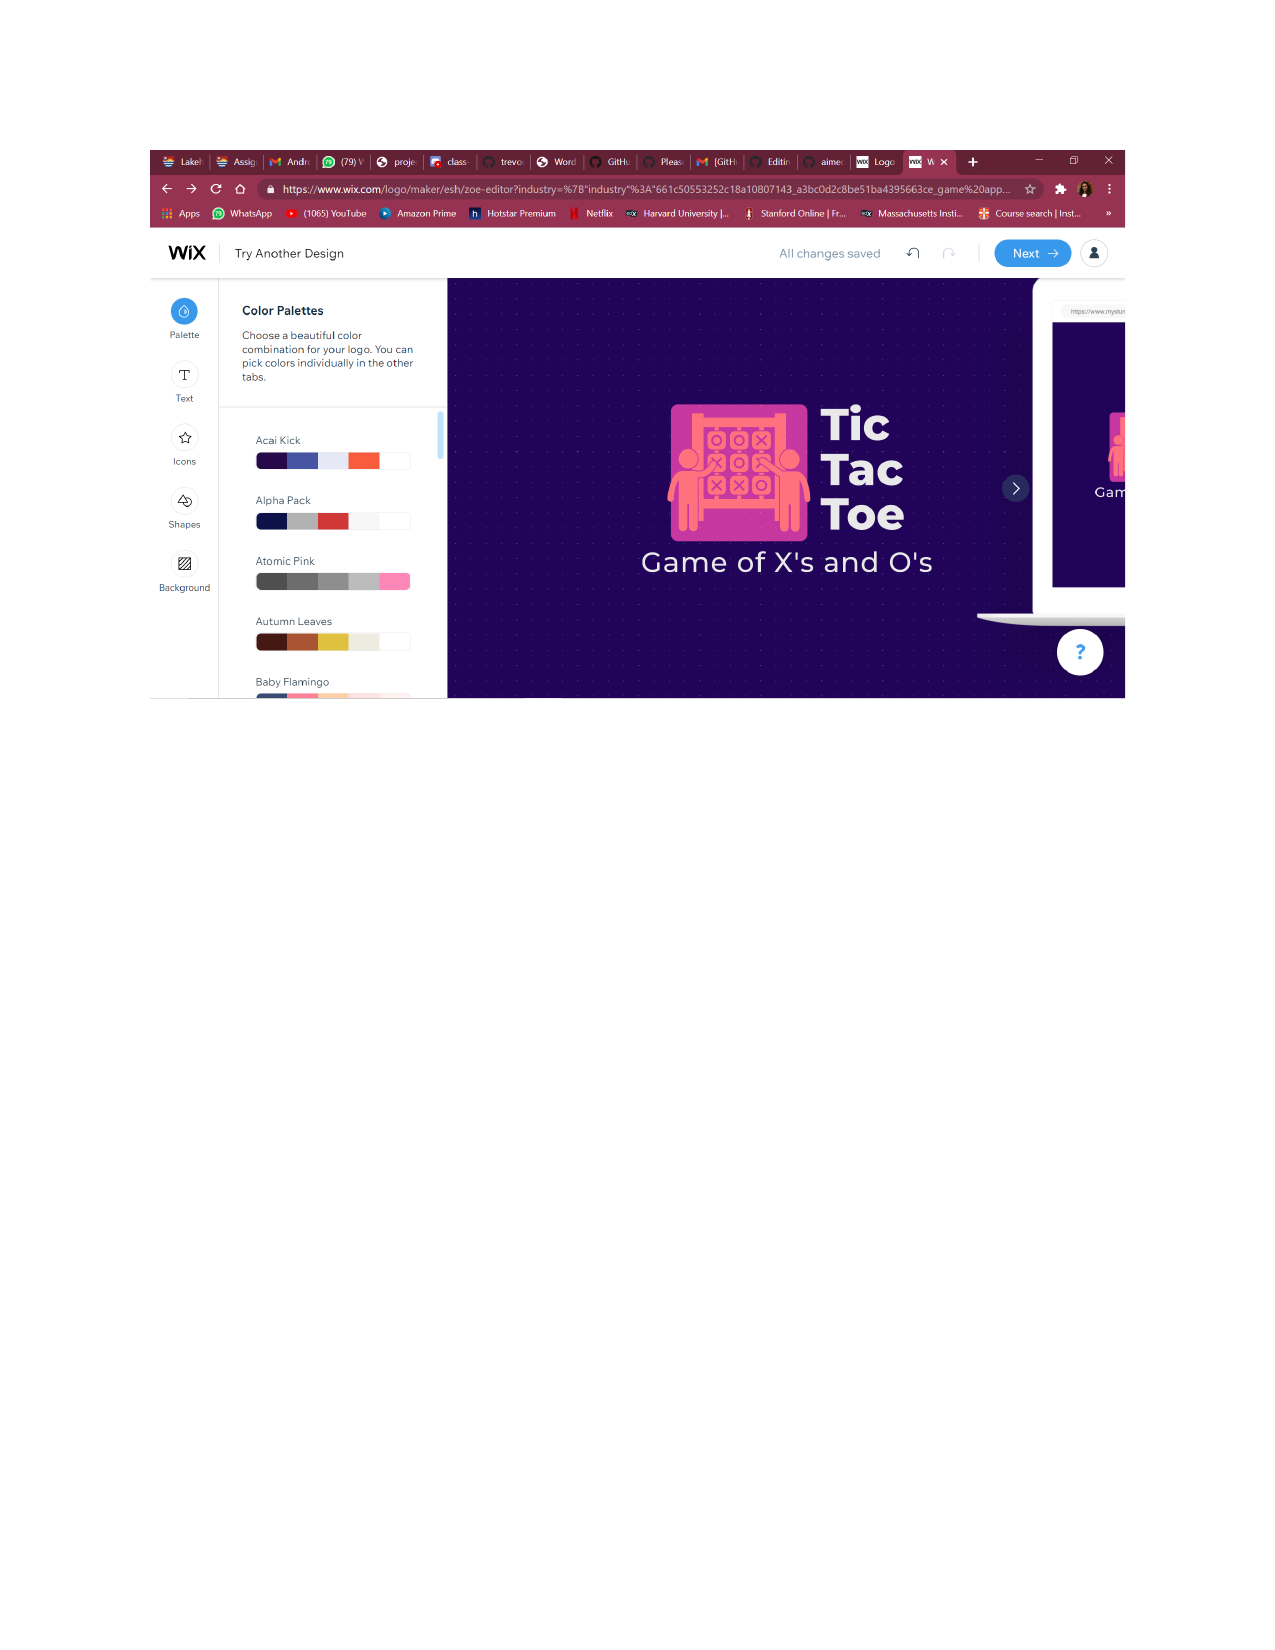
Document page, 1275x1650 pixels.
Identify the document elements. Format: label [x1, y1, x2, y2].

picture [150, 150, 1125, 699]
